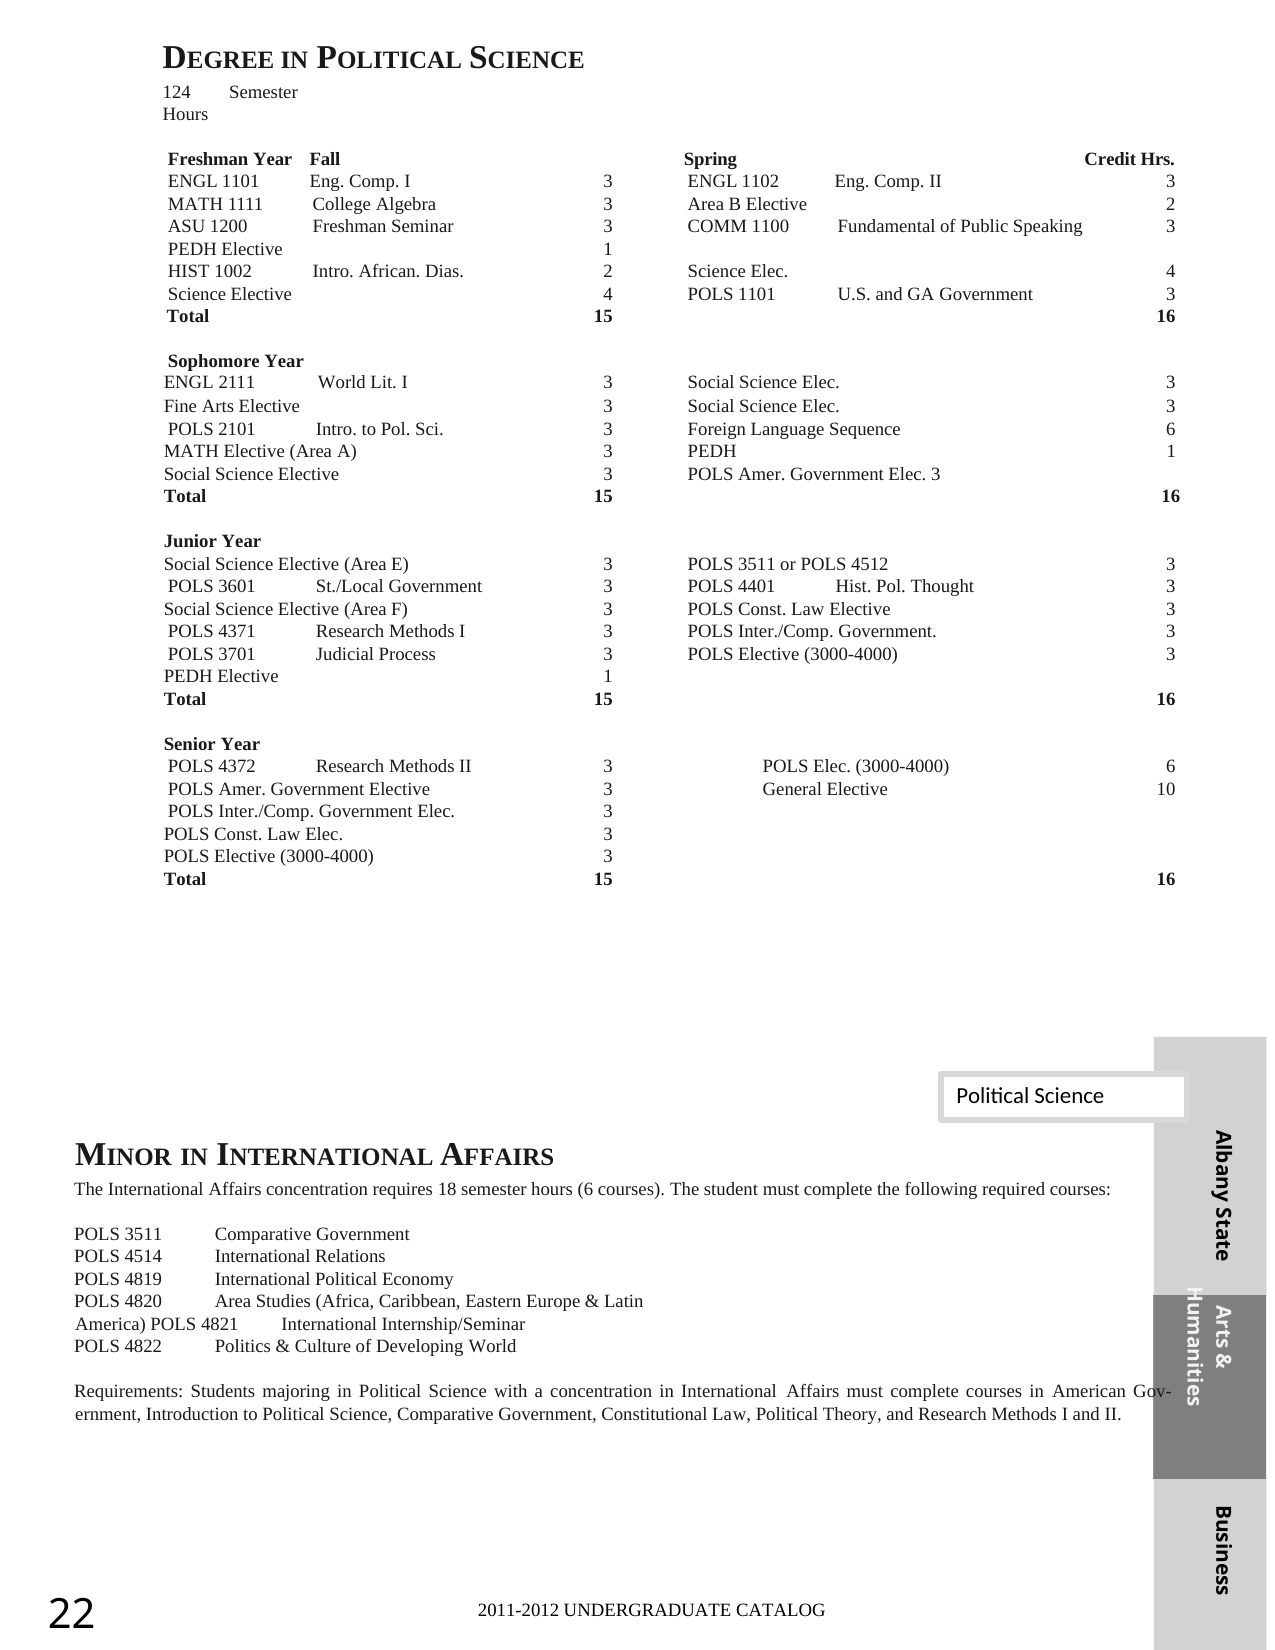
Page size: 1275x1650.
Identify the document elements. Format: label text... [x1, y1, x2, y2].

text MINOR IN INTERNATIONAL AFFAIRS [75, 1134, 1172, 1172]
text POLS 3511 Comparative Government [74, 1223, 1172, 1244]
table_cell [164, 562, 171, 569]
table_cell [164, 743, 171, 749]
text Requirements: Students majoring in Political Science with a concentration in International Affairs must complete courses in American Gov- ernment, Introduction to Political Science, Comparative Government, Constitutional Law, Political Theory, and Research Methods I and II. [74, 1380, 1172, 1424]
text POLS 4822 Politics & Culture of Developing World [74, 1335, 1172, 1357]
text 124 Semester Hours [162, 81, 298, 124]
text POLS 4819 International Political Economy [74, 1268, 1172, 1289]
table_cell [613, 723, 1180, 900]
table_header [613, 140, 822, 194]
text The International Affairs concentration requires 18 semester hours (6 courses). The student must complete the following required courses: [74, 1178, 1172, 1199]
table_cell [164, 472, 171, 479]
text POLS 4514 International Relations [74, 1245, 1172, 1267]
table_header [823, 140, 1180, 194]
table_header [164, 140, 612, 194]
text POLS 4820 Area Studies (Africa, Caribbean, Eastern Europe & Latin America) POLS 4821 International Internship/Seminar [74, 1290, 673, 1334]
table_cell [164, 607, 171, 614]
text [162, 37, 943, 76]
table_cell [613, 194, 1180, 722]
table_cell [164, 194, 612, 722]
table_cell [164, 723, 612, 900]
